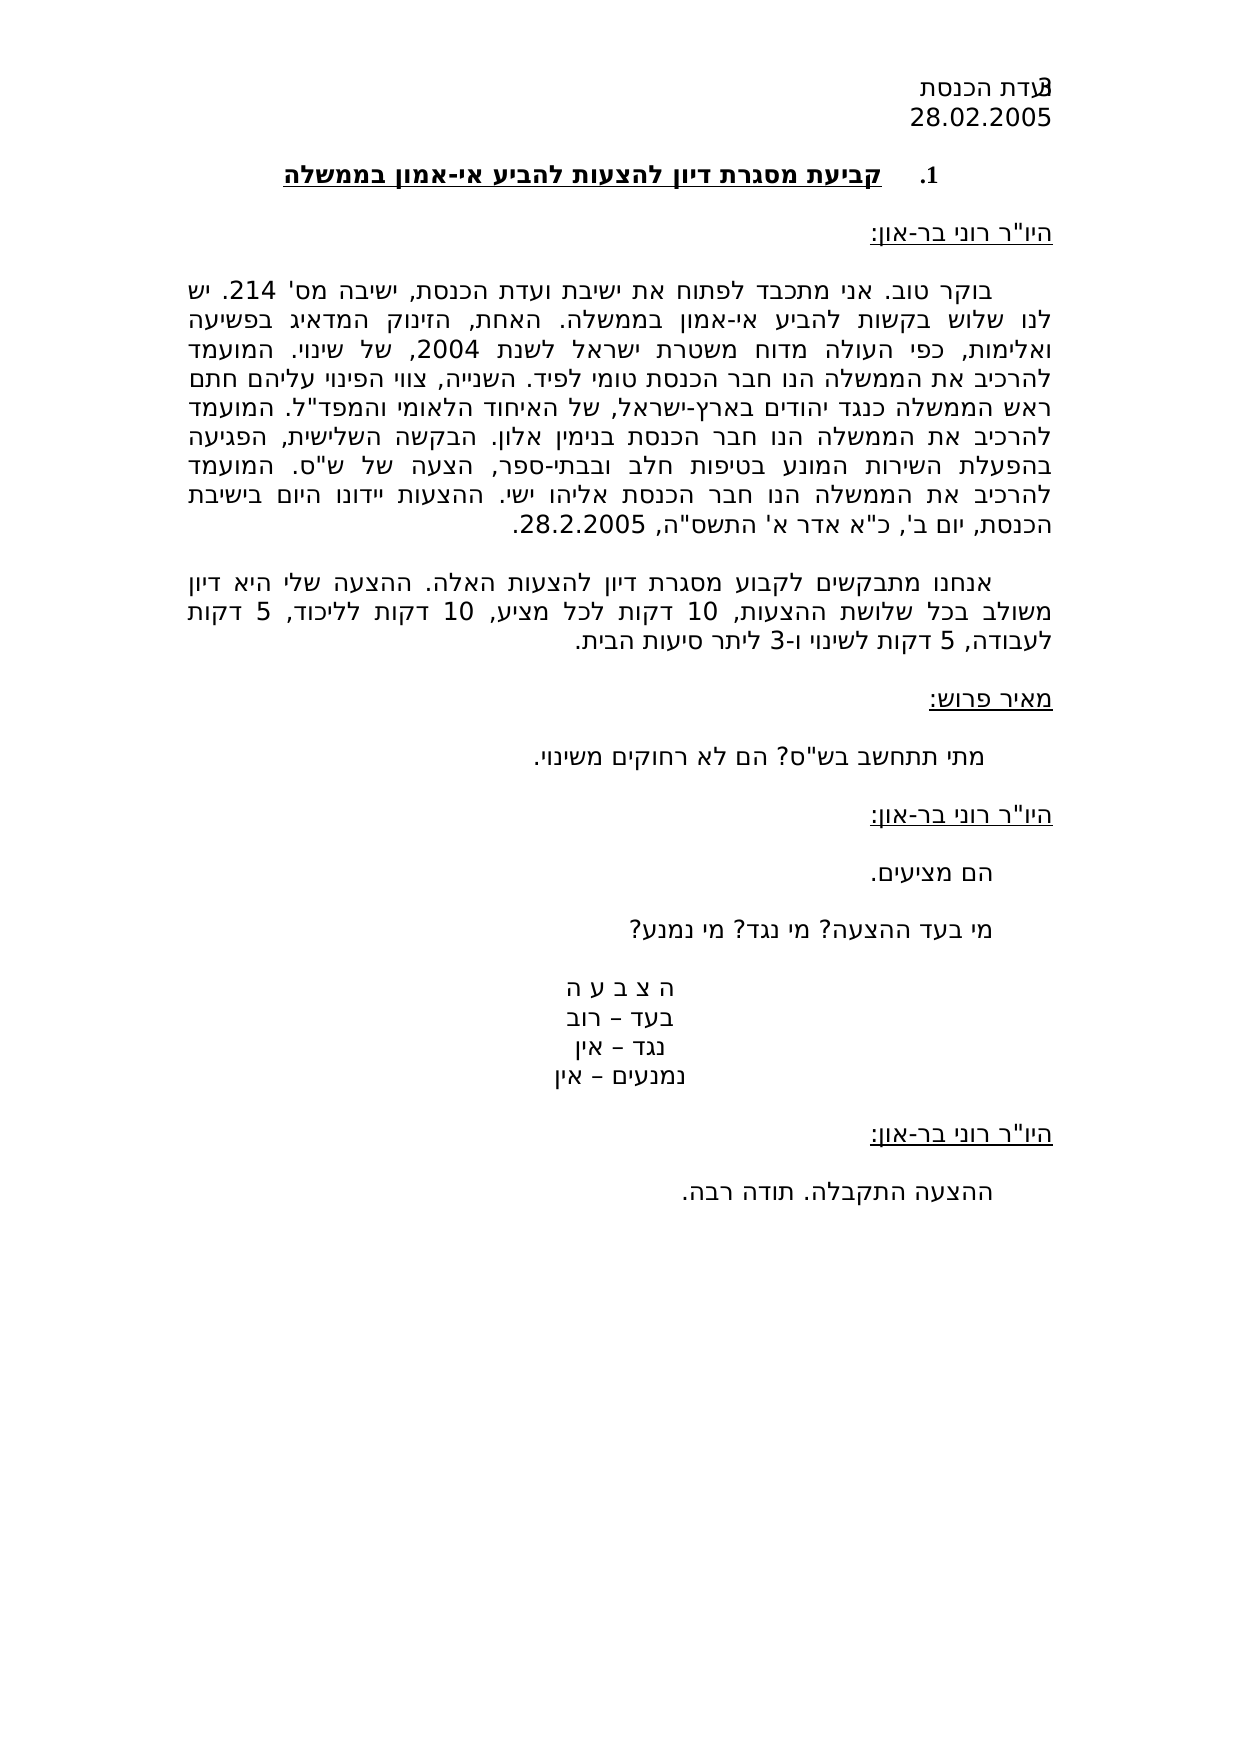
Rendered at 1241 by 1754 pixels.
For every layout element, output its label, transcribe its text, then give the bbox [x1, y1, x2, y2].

text הם מציעים. [187, 858, 1053, 887]
text מאיר פרוש: [187, 684, 1053, 713]
text היו"ר רוני בר-און: [187, 1119, 1053, 1148]
text נמנעים – אין [187, 1061, 1053, 1090]
text בוקר טוב. אני מתכבד לפתוח את ישיבת ועדת הכנסת, ישיבה מס' 214. יש לנו שלוש בקשות להביע אי-אמון בממשלה. האחת, הזינוק המדאיג בפשיעה ואלימות, כפי העולה מדוח משטרת ישראל לשנת 2004, של שינוי. המועמד להרכיב את הממשלה הנו חבר הכנסת טומי לפיד. השנייה, צווי הפינוי עליהם חתם ראש הממשלה כנגד יהודים בארץ-ישראל, של האיחוד הלאומי והמפד"ל. המועמד להרכיב את הממשלה הנו חבר הכנסת בנימין אלון. הבקשה השלישית, הפגיעה בהפעלת השירות המונע בטיפות חלב ובבתי-ספר, הצעה של ש"ס. המועמד להרכיב את הממשלה הנו חבר הכנסת אליהו ישי. ההצעות יידונו היום בישיבת הכנסת, יום ב', כ"א אדר א' התשס"ה, 28.2.2005. [187, 277, 1053, 539]
list קביעת מסגרת דיון להצעות להביע אי-אמון בממשלה [187, 161, 1015, 190]
text מתי תתחשב בש"ס? הם לא רחוקים משינוי. [187, 742, 1053, 771]
text בעד – רוב [187, 1003, 1053, 1032]
text ההצעה התקבלה. תודה רבה. [187, 1177, 1053, 1206]
text מי בעד ההצעה? מי נגד? מי נמנע? [187, 916, 1053, 945]
text היו"ר רוני בר-און: [187, 800, 1053, 829]
text נגד – אין [187, 1032, 1053, 1061]
text אנחנו מתבקשים לקבוע מסגרת דיון להצעות האלה. ההצעה שלי היא דיון משולב בכל שלושת ההצעות, 10 דקות לכל מציע, 10 דקות לליכוד, 5 דקות לעבודה, 5 דקות לשינוי ו-3 ליתר סיעות הבית. [187, 568, 1053, 655]
text ה צ ב ע ה [187, 974, 1053, 1003]
text היו"ר רוני בר-און: [187, 219, 1053, 248]
